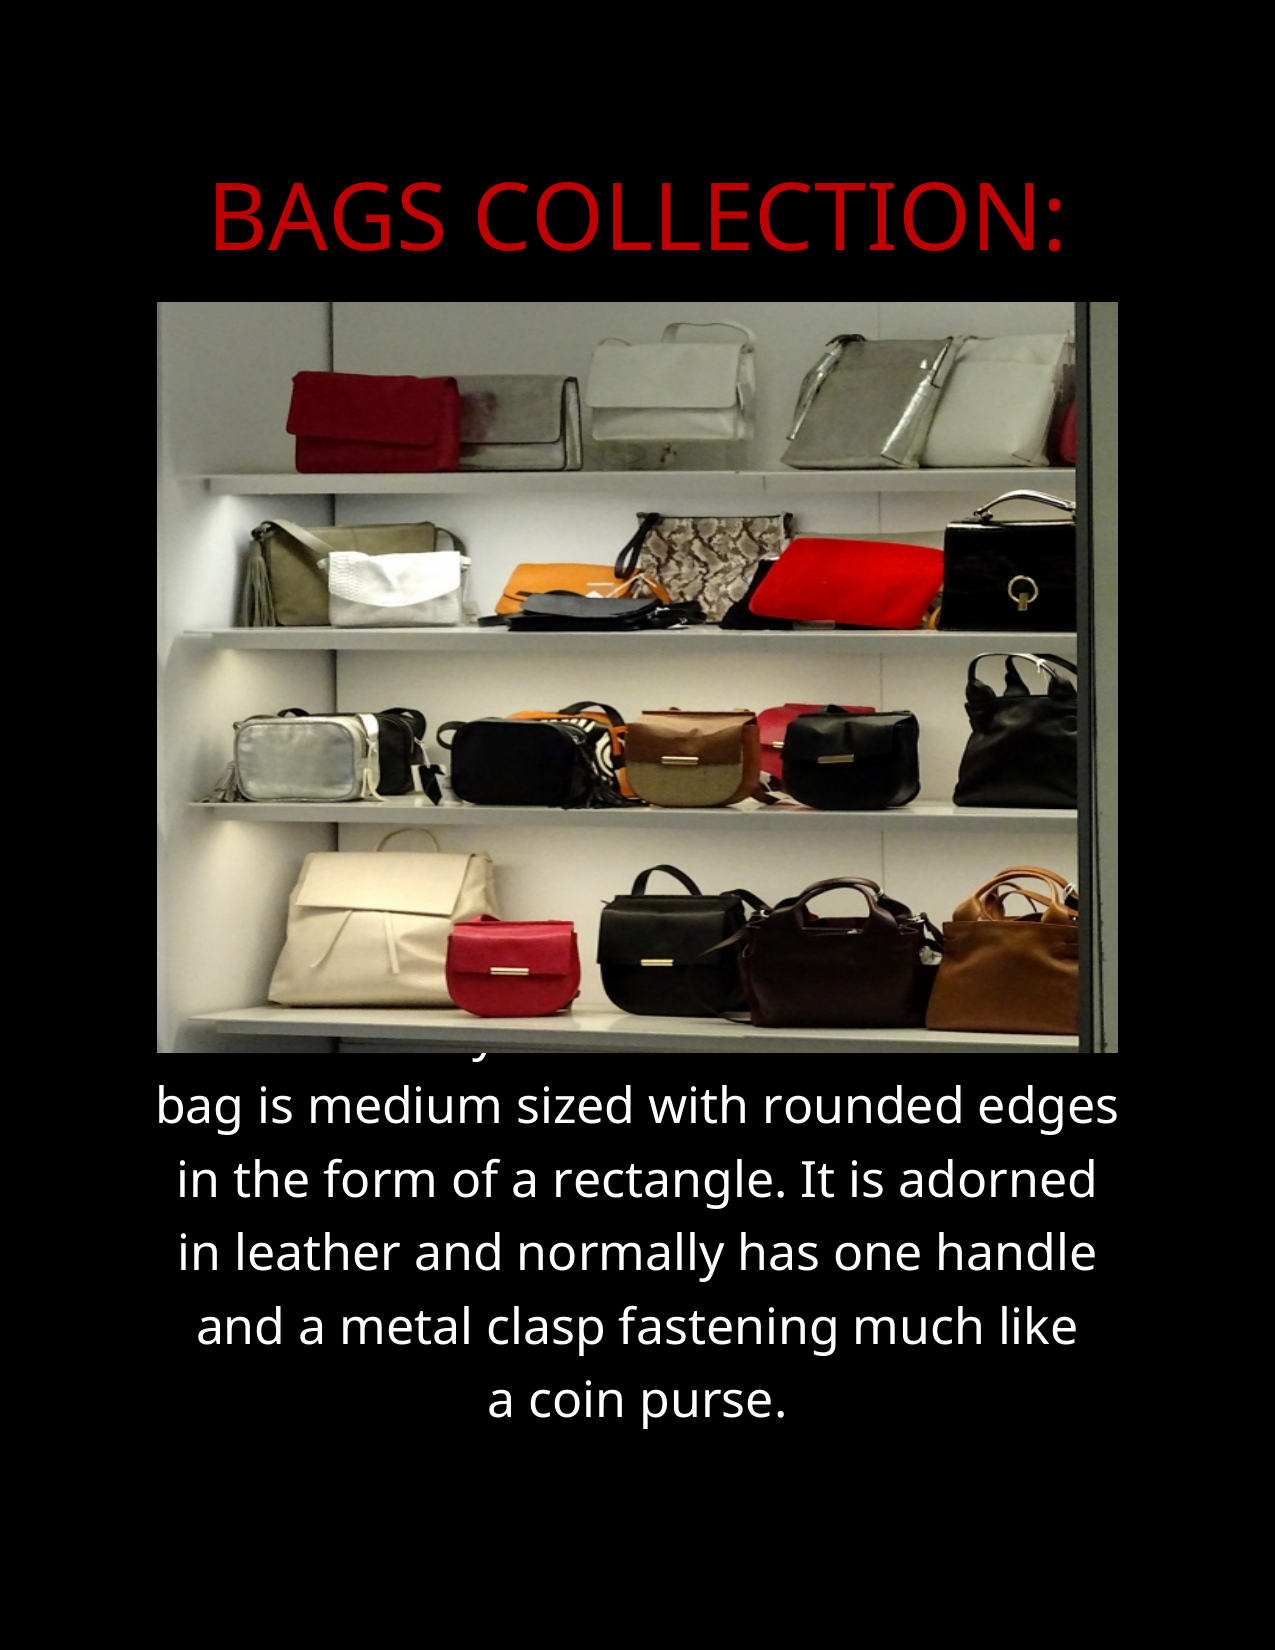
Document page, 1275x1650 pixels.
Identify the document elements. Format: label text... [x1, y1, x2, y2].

picture [157, 302, 1118, 1053]
text A lady bag is an accessory which was often used by women in the 1950s. The bag is medium sized with rounded edges in the form of a rectangle. It is adorned in leather and normally has one handle and a metal clasp fastening much like a coin purse. [150, 923, 1125, 1432]
text BAGS COLLECTION: [150, 150, 1125, 278]
